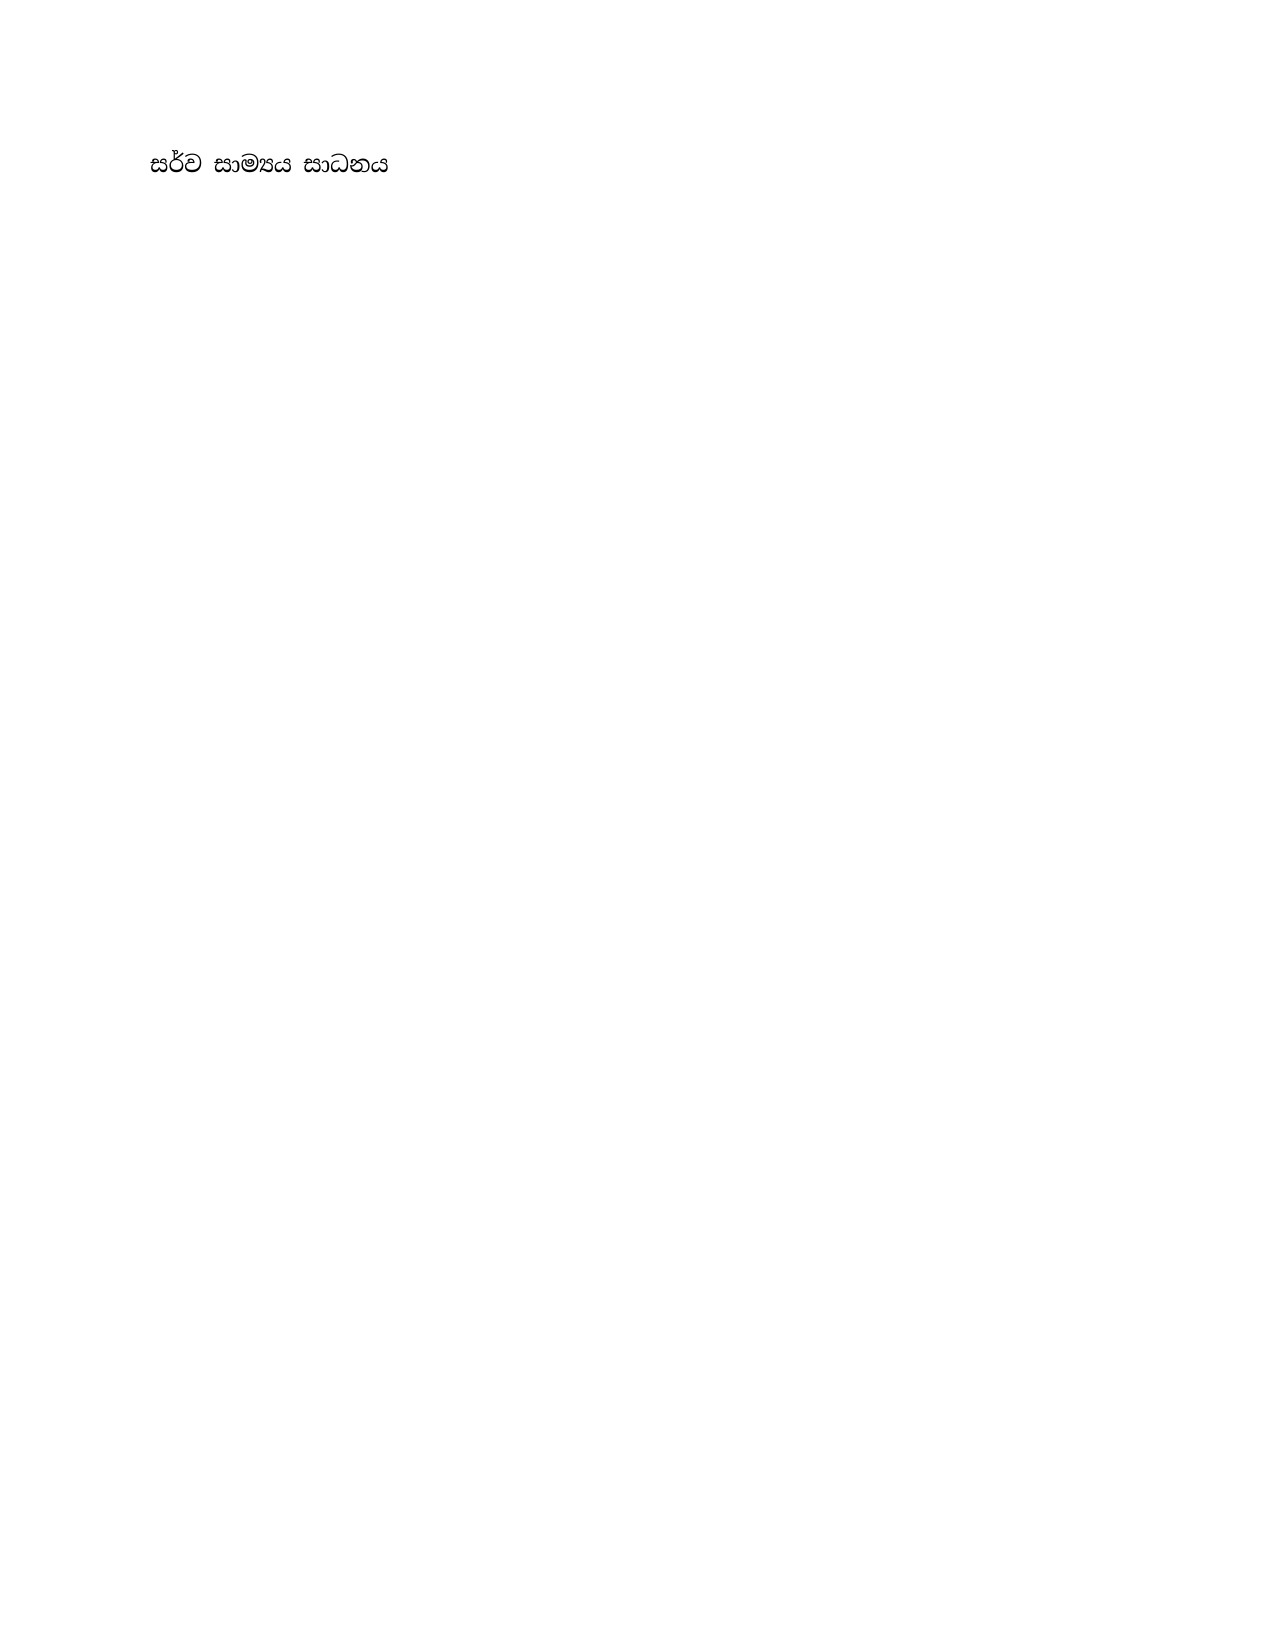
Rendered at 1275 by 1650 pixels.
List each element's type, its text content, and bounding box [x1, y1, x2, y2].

text සර්ව සාම්‍යය සාධනය [150, 150, 1125, 180]
